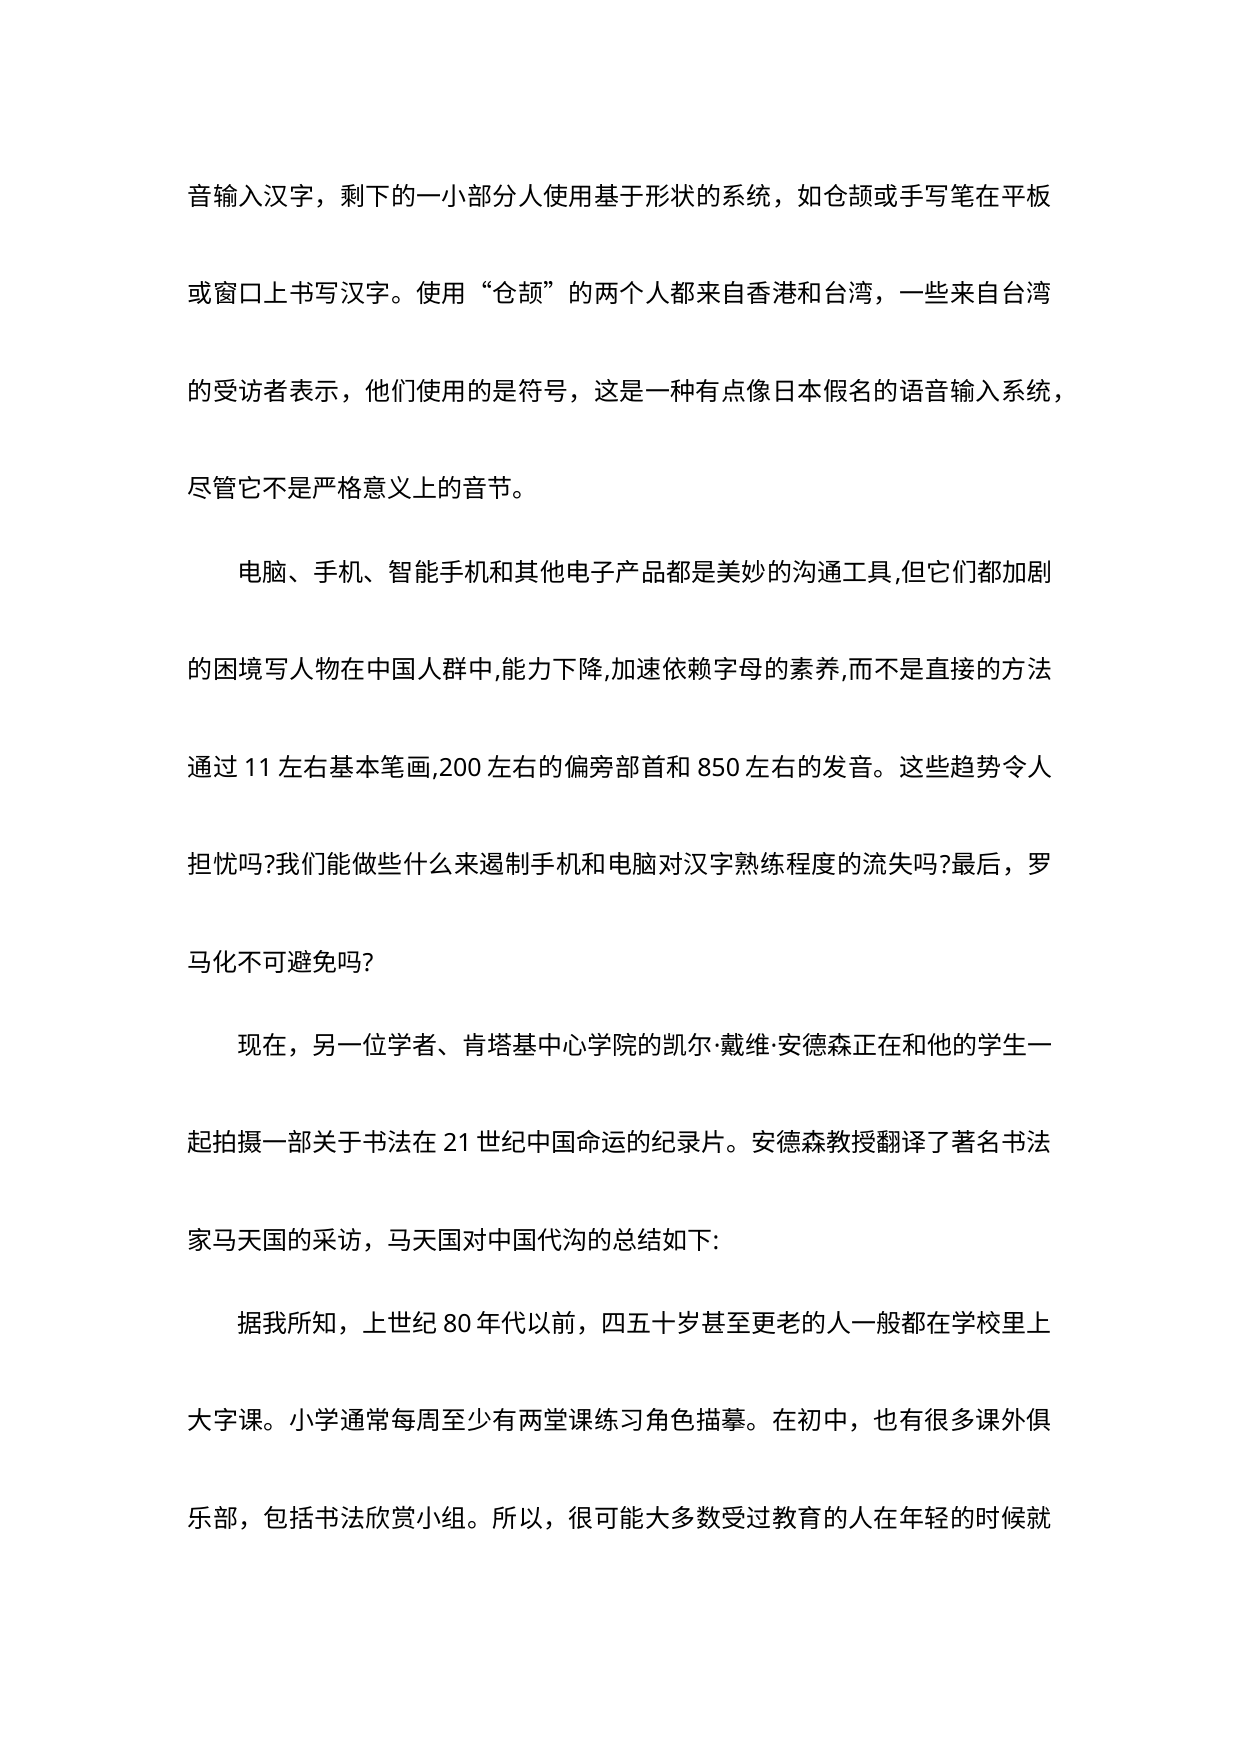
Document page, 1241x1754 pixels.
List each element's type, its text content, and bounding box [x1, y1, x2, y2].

text 电脑、手机、智能手机和其他电子产品都是美妙的沟通工具,但它们都加剧的困境写人物在中国人群中,能力下降,加速依赖字母的素养,而不是直接的方法通过11左右基本笔画,200左右的偏旁部首和850左右的发音。这些趋势令人担忧吗?我们能做些什么来遏制手机和电脑对汉字熟练程度的流失吗?最后，罗马化不可避免吗? [187, 538, 1053, 993]
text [187, 162, 1053, 519]
text 现在，另一位学者、肯塔基中心学院的凯尔·戴维·安德森正在和他的学生一起拍摄一部关于书法在21世纪中国命运的纪录片。安德森教授翻译了著名书法家马天国的采访，马天国对中国代沟的总结如下: [187, 1011, 1053, 1271]
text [187, 1289, 1053, 1549]
